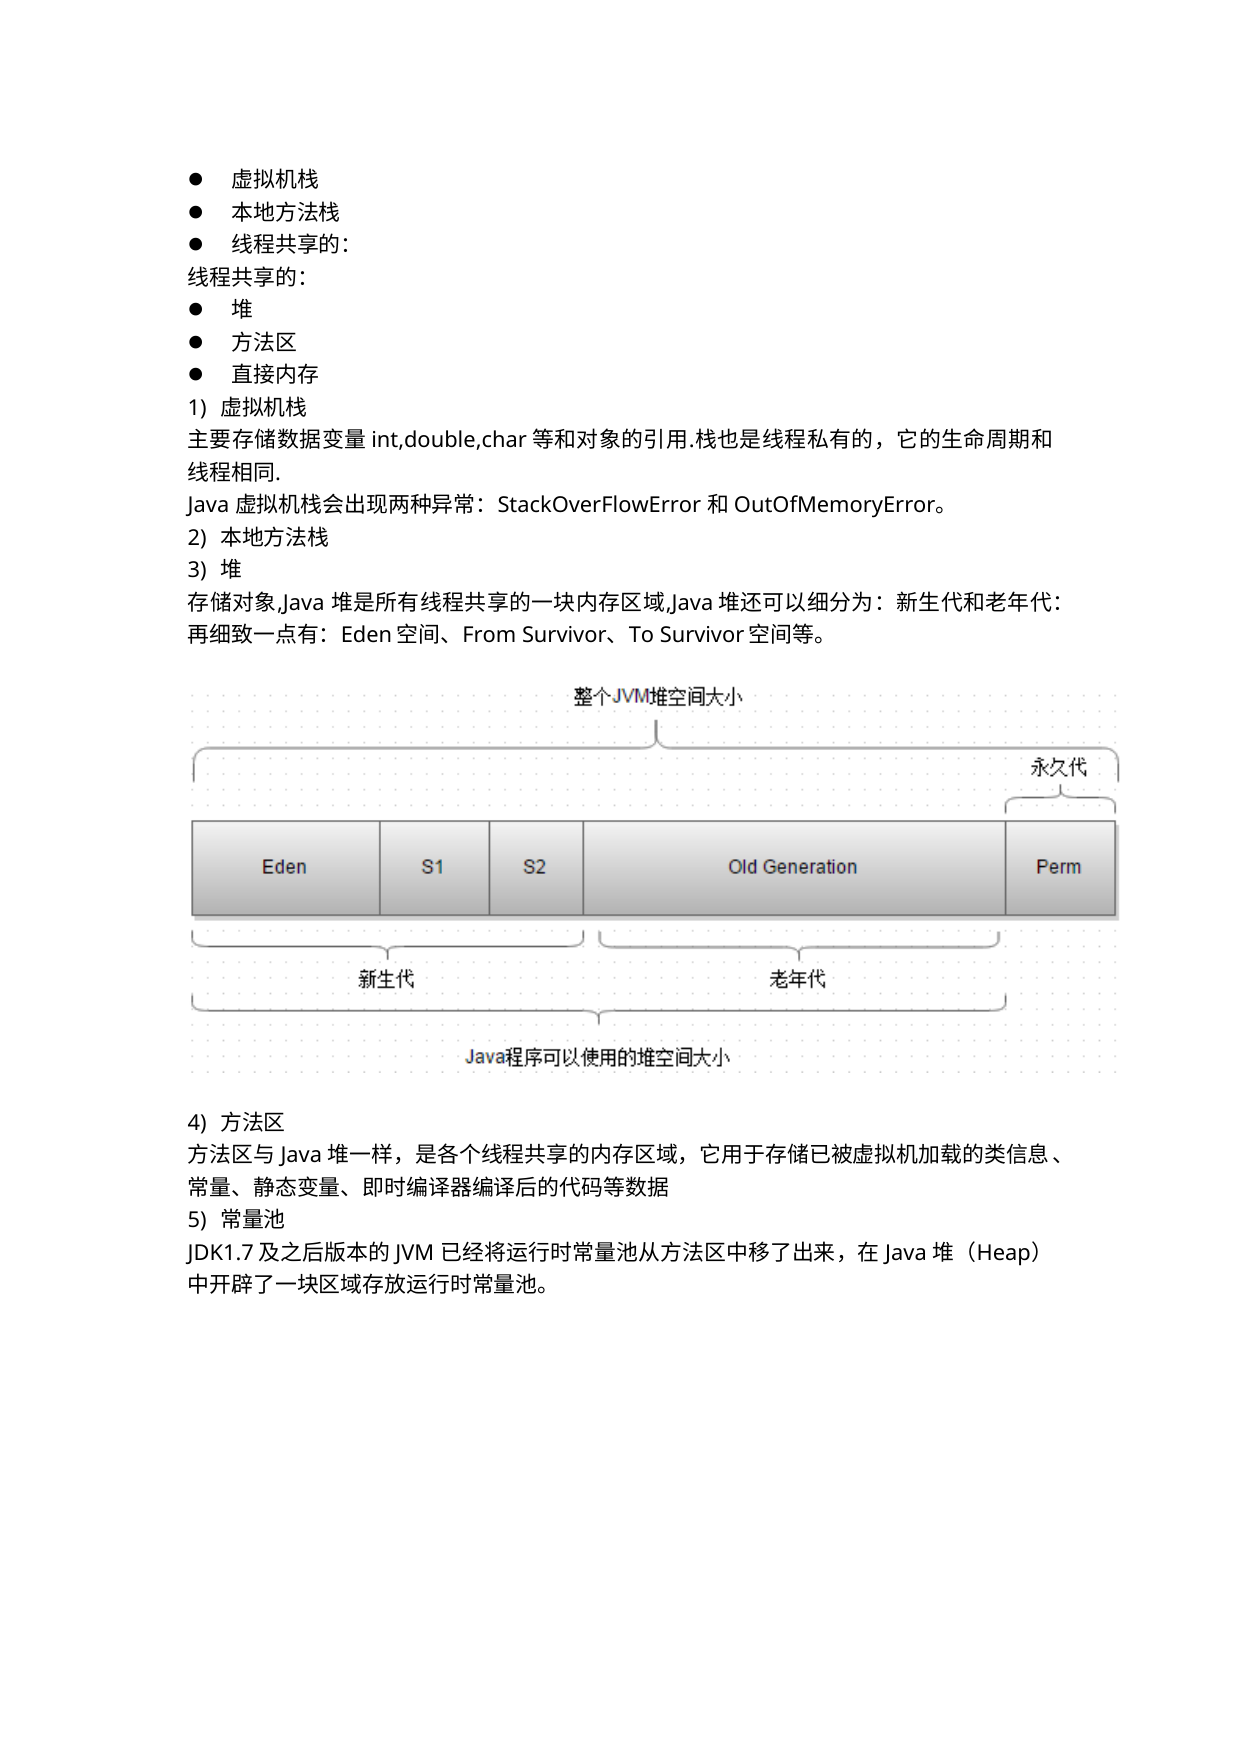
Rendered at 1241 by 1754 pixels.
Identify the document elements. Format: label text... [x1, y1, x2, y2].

list JDK1.7及之后版本的 JVM 已经将运行时常量池从方法区中移了出来，在 Java 堆（Heap）中开辟了一块区域存放运行时常量池。 [187, 1234, 1053, 1299]
list 堆 [187, 552, 1053, 584]
list 直接内存 [187, 357, 1053, 389]
list Java 虚拟机栈会出现两种异常：StackOverFlowError 和 OutOfMemoryError。 [187, 487, 1053, 519]
list 线程共享的： [187, 227, 1053, 259]
list 存储对象,Java 堆是所有线程共享的一块内存区域,Java堆还可以细分为：新生代和老年代：再细致一点有：Eden空间、From Survivor、To Survivor空间等。 [187, 584, 1053, 649]
picture [187, 682, 1124, 1073]
list 方法区 [187, 324, 1053, 357]
list 堆 [187, 292, 1053, 324]
list 方法区与 Java 堆一样，是各个线程共享的内存区域，它用于存储已被虚拟机加载的类信息、常量、静态变量、即时编译器编译后的代码等数据 [187, 1137, 1053, 1202]
list 虚拟机栈 [187, 162, 1053, 194]
list 方法区 [187, 1104, 1053, 1137]
list 线程共享的： [187, 259, 1053, 292]
list 本地方法栈 [187, 519, 1053, 552]
list 主要存储数据变量int,double,char等和对象的引用.栈也是线程私有的，它的生命周期和线程相同. [187, 422, 1053, 487]
list 虚拟机栈 [187, 389, 1053, 422]
list 常量池 [187, 1202, 1053, 1234]
list 本地方法栈 [187, 194, 1053, 227]
